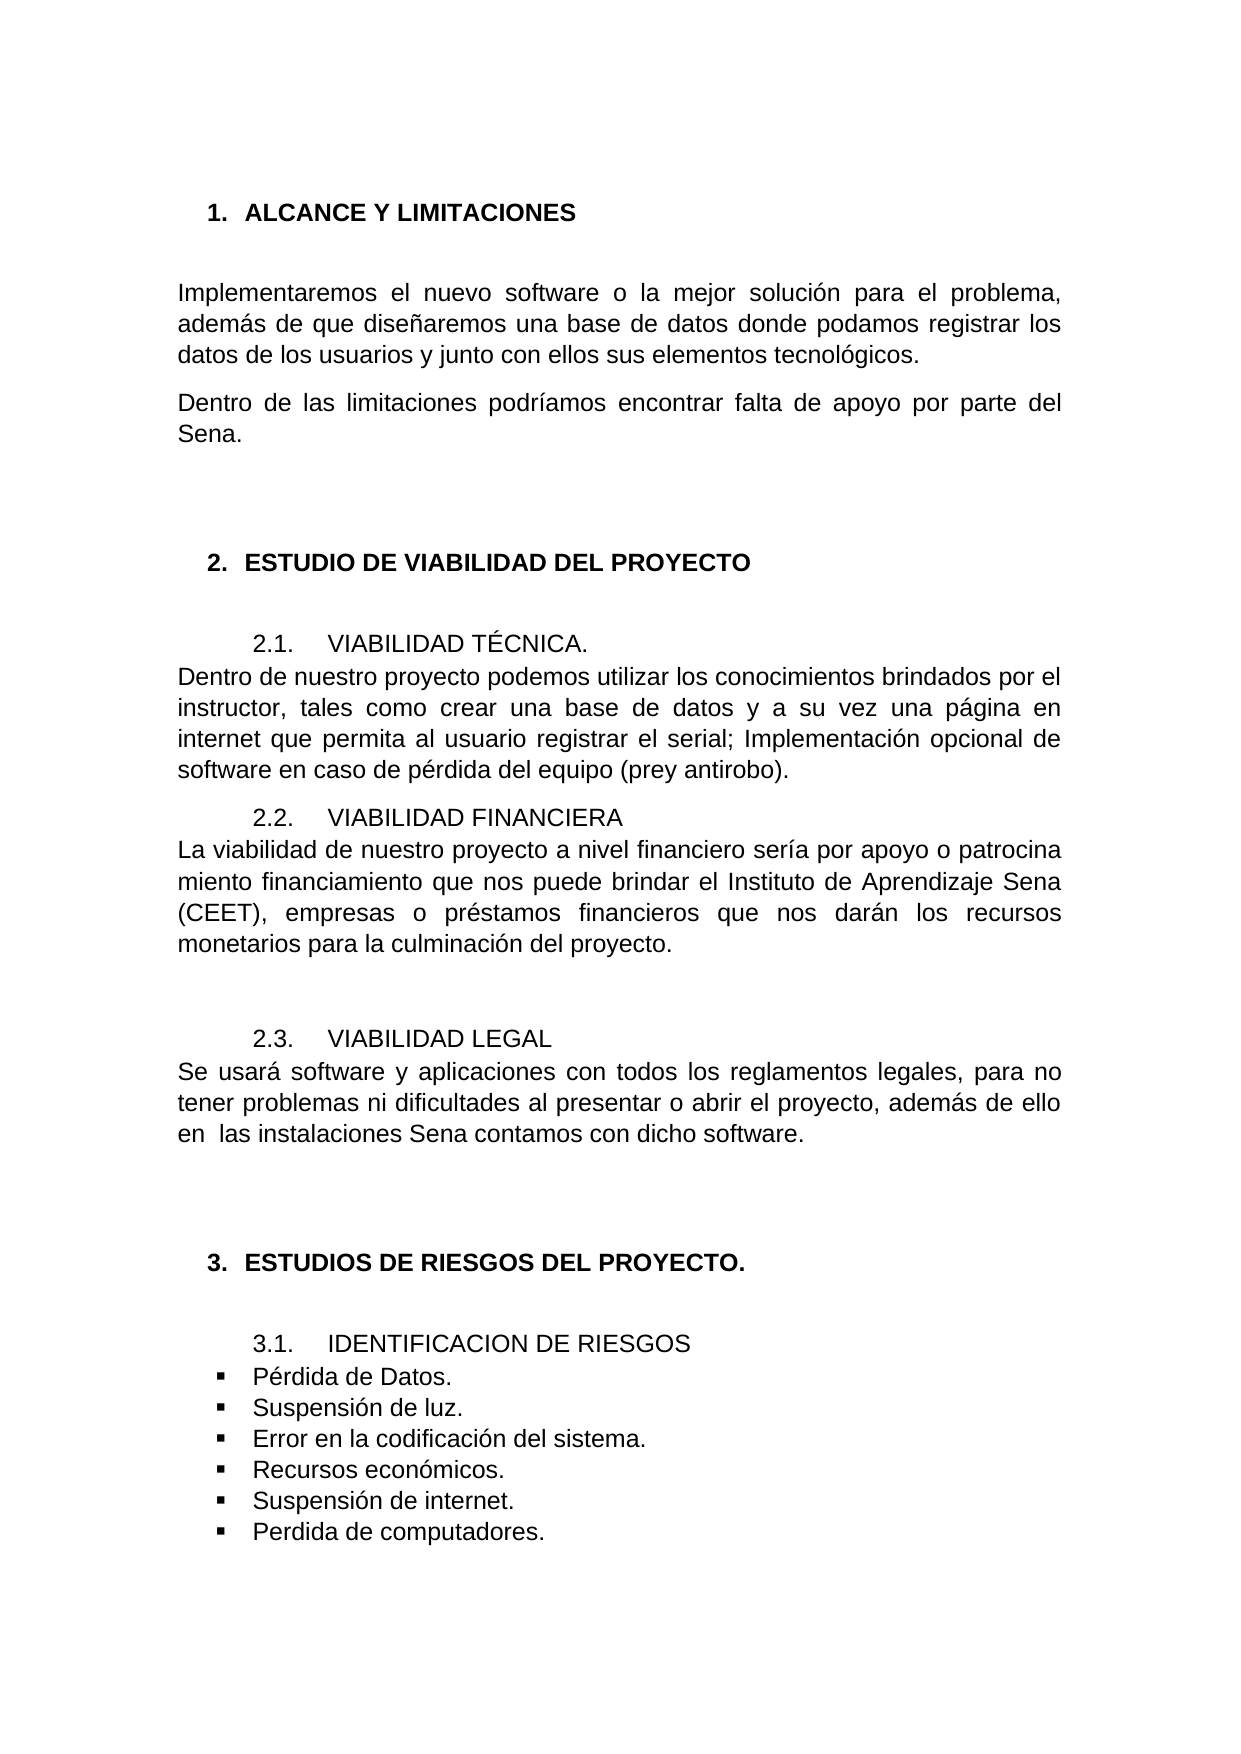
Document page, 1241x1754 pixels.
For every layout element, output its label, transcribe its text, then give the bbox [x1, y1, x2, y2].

list Perdida de computadores. [215, 1517, 1063, 1546]
subtitle VIABILIDAD FINANCIERA [252, 802, 1063, 831]
subtitle ESTUDIO DE VIABILIDAD DEL PROYECTO [207, 548, 1063, 577]
text Dentro de las limitaciones podríamos encontrar falta de apoyo por parte del Sena. [177, 388, 1063, 448]
subtitle VIABILIDAD LEGAL [252, 1024, 1063, 1053]
text Dentro de nuestro proyecto podemos utilizar los conocimientos brindados por el instructor, tales como crear una base de datos y a su vez una página en internet que permita al usuario registrar el serial; Implementación opcional de software en caso de pérdida del equipo (prey antirobo). [177, 662, 1063, 783]
list Pérdida de Datos. [215, 1362, 1063, 1391]
list Suspensión de internet. [215, 1486, 1063, 1515]
subtitle IDENTIFICACION DE RIESGOS [252, 1329, 1063, 1357]
text Se usará software y aplicaciones con todos los reglamentos legales, para no tener problemas ni dificultades al presentar o abrir el proyecto, además de ello en las instalaciones Sena contamos con dicho software. [177, 1057, 1063, 1148]
text La viabilidad de nuestro proyecto a nivel financiero sería por apoyo o patrocina miento financiamiento que nos puede brindar el Instituto de Aprendizaje Sena (CEET), empresas o préstamos financieros que nos darán los recursos monetarios para la culminación del proyecto. [177, 836, 1063, 957]
list Error en la codificación del sistema. [215, 1424, 1063, 1453]
list Suspensión de luz. [215, 1393, 1063, 1422]
text Implementaremos el nuevo software o la mejor solución para el problema, además de que diseñaremos una base de datos donde podamos registrar los datos de los usuarios y junto con ellos sus elementos tecnológicos. [177, 278, 1063, 369]
list Recursos económicos. [215, 1455, 1063, 1484]
subtitle VIABILIDAD TÉCNICA. [252, 629, 1063, 657]
subtitle ESTUDIOS DE RIESGOS DEL PROYECTO. [207, 1248, 1063, 1277]
subtitle ALCANCE Y LIMITACIONES [207, 198, 1063, 226]
